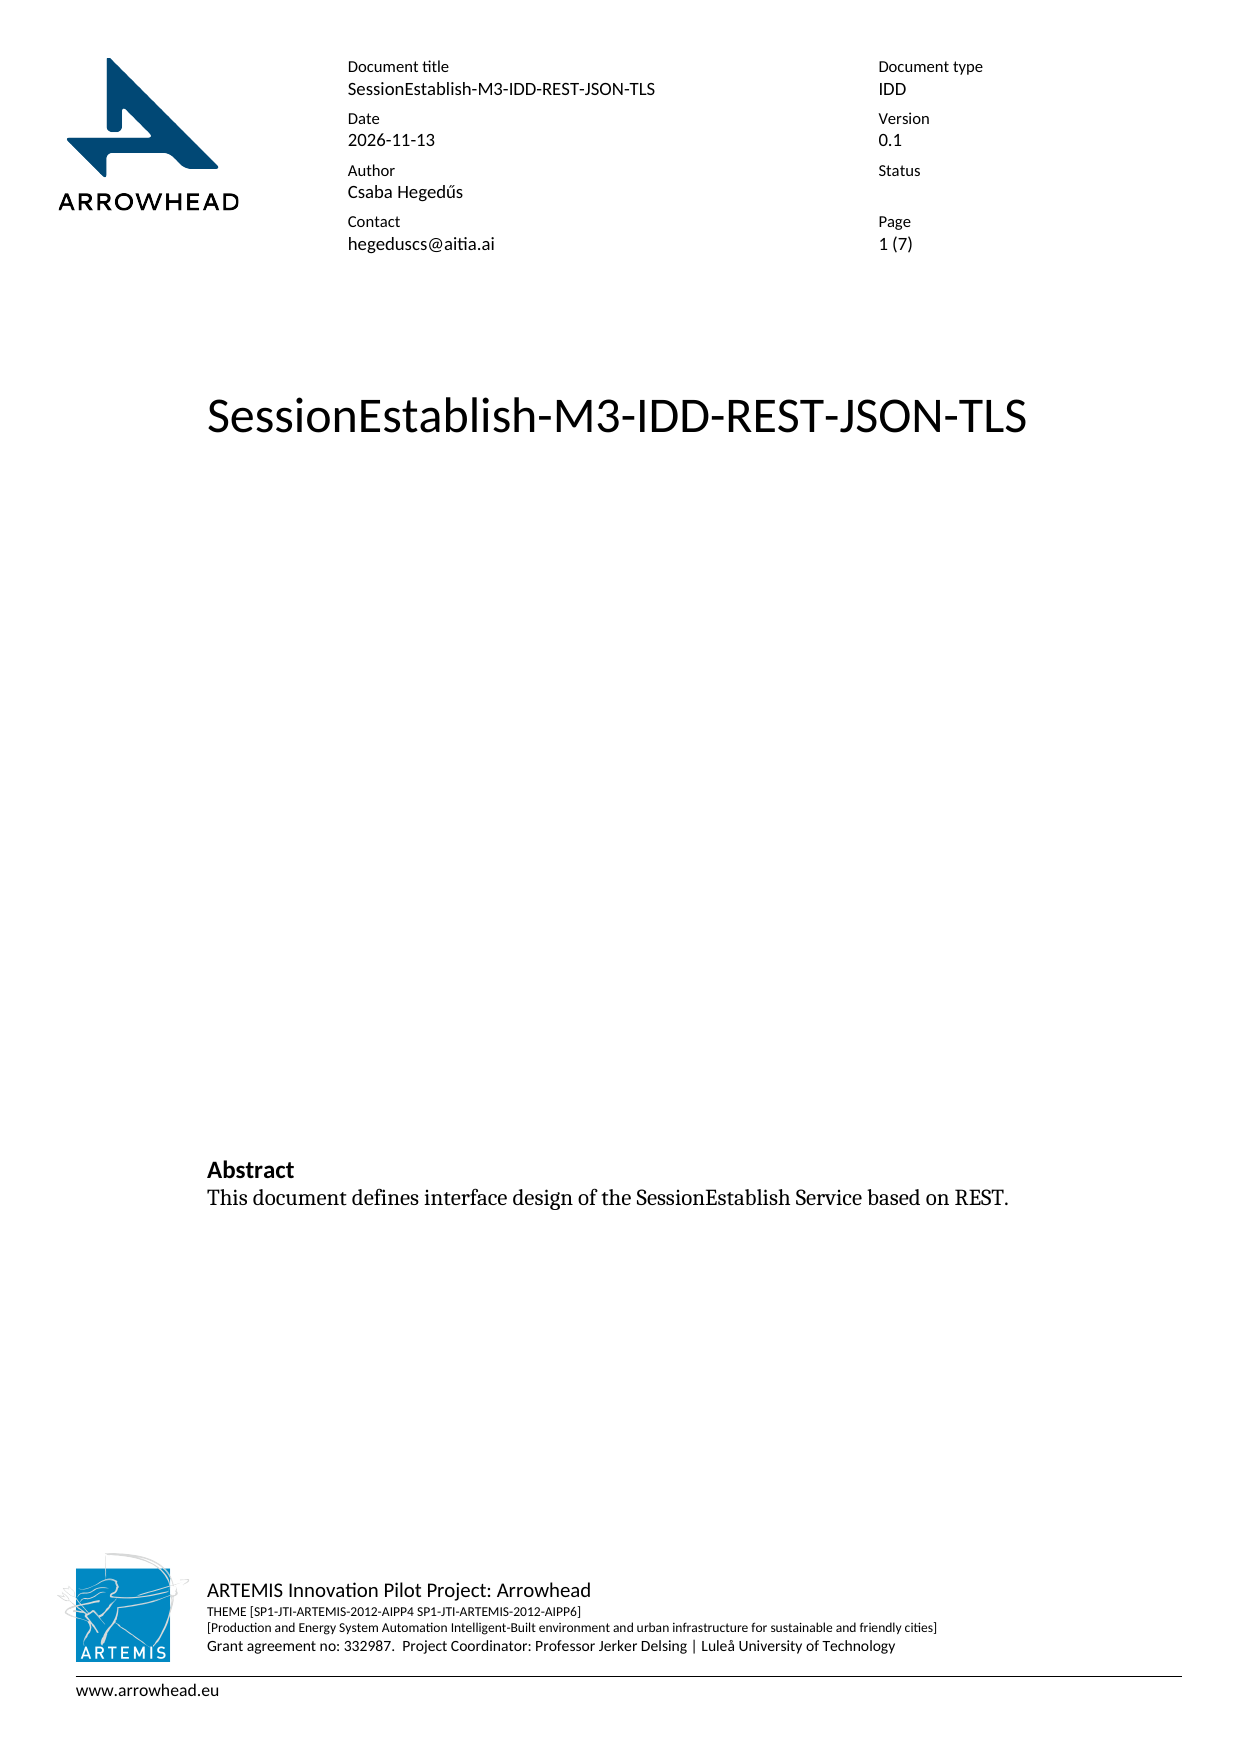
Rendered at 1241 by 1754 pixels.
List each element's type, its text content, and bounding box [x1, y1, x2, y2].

picture [57, 1553, 190, 1662]
text SessionEstablish-M3-IDD-REST-JSON-TLS [207, 384, 1122, 445]
picture [58, 58, 239, 217]
picture [109, 1647, 116, 1658]
picture [102, 1632, 107, 1643]
picture [96, 1647, 101, 1658]
